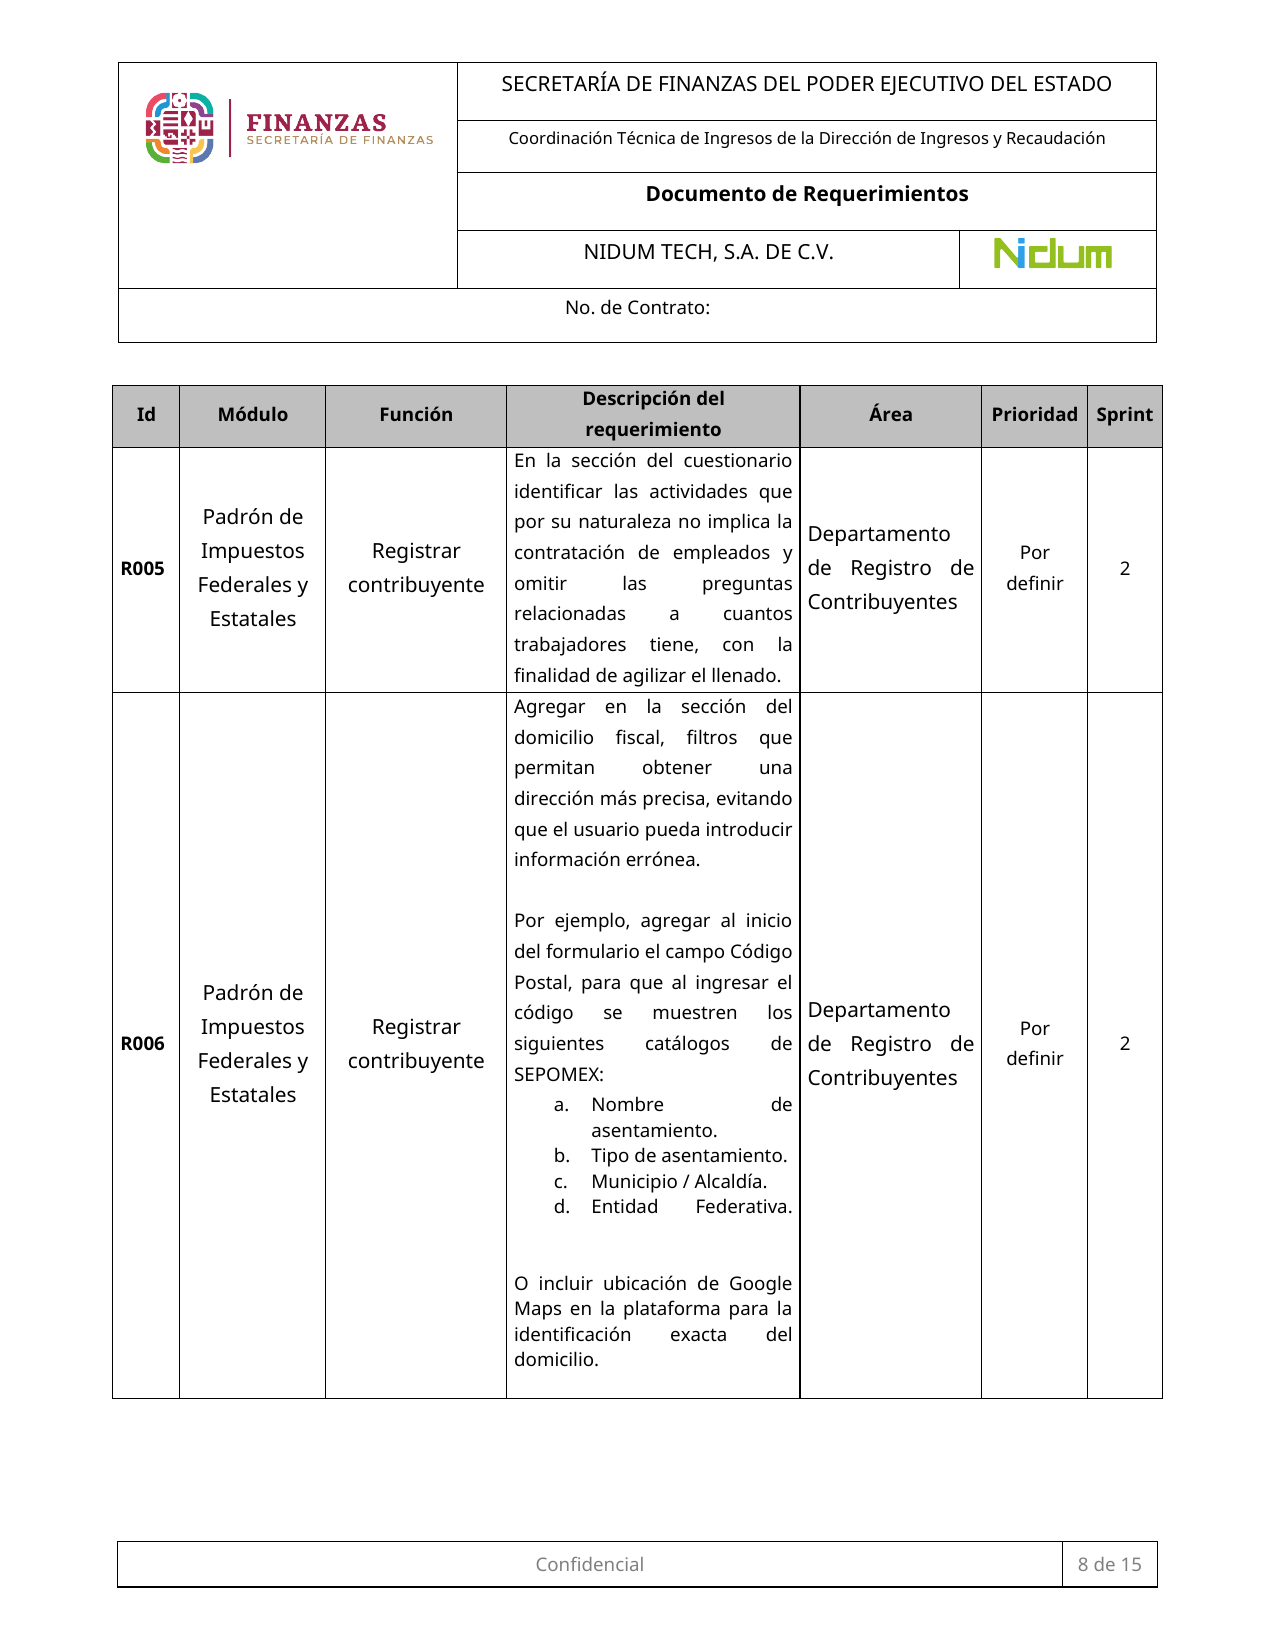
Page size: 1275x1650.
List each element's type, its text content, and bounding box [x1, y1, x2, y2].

table_cell Padrón de Impuestos Federales y Estatales [180, 693, 325, 1398]
table_cell R006 [113, 693, 179, 1398]
picture [139, 85, 453, 171]
table_header Módulo [180, 386, 325, 447]
table_header Función [326, 386, 506, 447]
table_cell Padrón de Impuestos Federales y Estatales [180, 448, 325, 692]
table_cell En la sección del cuestionario identificar las actividades que por su naturaleza no implica la contratación de empleados y omitir las preguntas relacionadas a cuantos trabajadores tiene, con la finalidad de agilizar el llenado. [507, 448, 799, 692]
table_header Id [113, 386, 179, 447]
table_cell Por definir [982, 693, 1087, 1398]
table_cell Registrar contribuyente [326, 693, 506, 1398]
table_cell Por definir [982, 448, 1087, 692]
table_header Área [801, 386, 981, 447]
table_cell R005 [113, 448, 179, 692]
table_cell 2 [1088, 693, 1162, 1398]
table_cell Departamento de Registro de Contribuyentes [801, 448, 981, 692]
picture [988, 235, 1118, 269]
table_cell 2 [1088, 448, 1162, 692]
table_header Sprint [1088, 386, 1162, 447]
table_cell Agregar en la sección del domicilio fiscal, filtros que permitan obtener una dirección más precisa, evitando que el usuario pueda introducir información errónea. Por ejemplo, agregar al inicio del formulario el campo Código Postal, para que al ingresar el código se muestren los siguientes catálogos de SEPOMEX: Nombre de asentamiento. Tipo de asentamiento. Municipio / Alcaldía. Entidad Federativa. O incluir ubicación de Google Maps en la plataforma para la identificación exacta del domicilio. [507, 693, 799, 1398]
table_cell Departamento de Registro de Contribuyentes [801, 693, 981, 1398]
table_header Prioridad [982, 386, 1087, 447]
table_header Descripción del requerimiento [507, 386, 799, 447]
table_cell Registrar contribuyente [326, 448, 506, 692]
